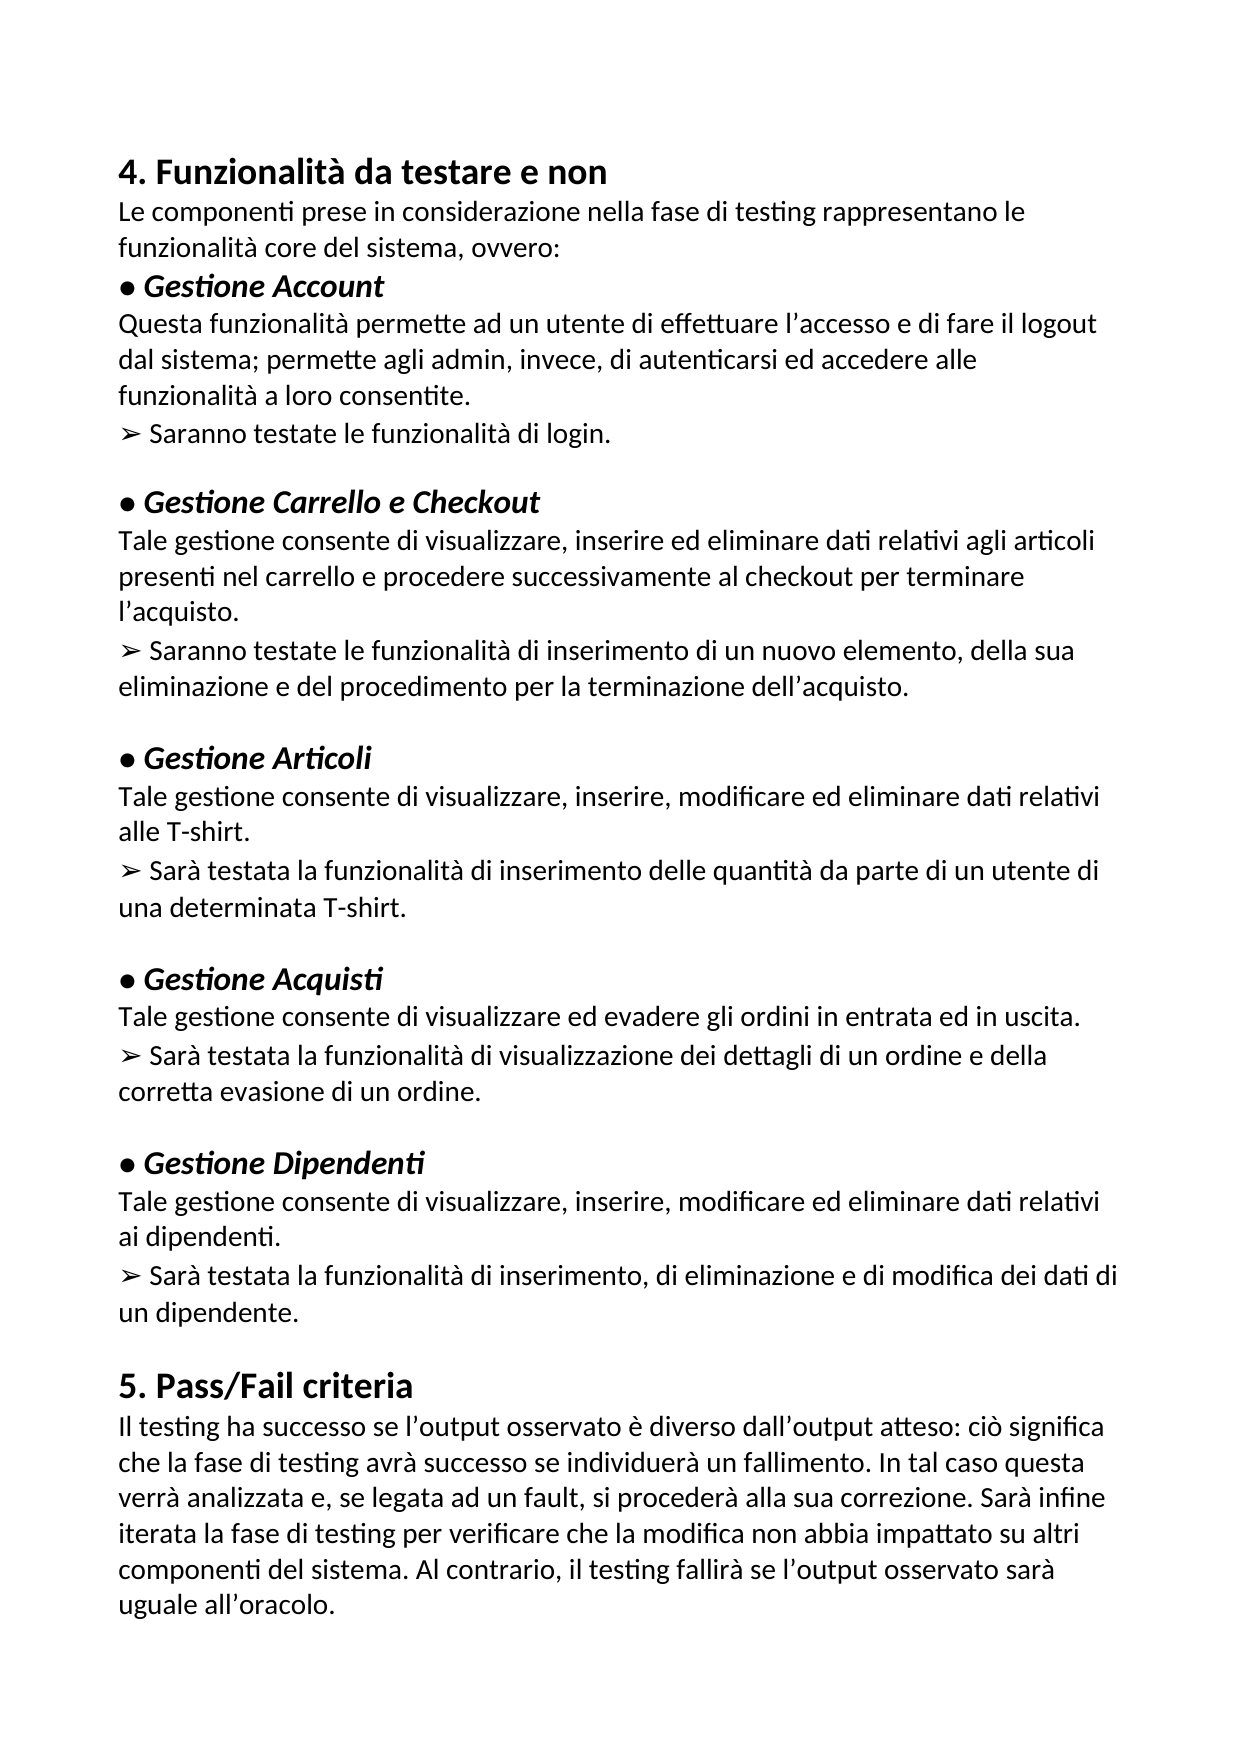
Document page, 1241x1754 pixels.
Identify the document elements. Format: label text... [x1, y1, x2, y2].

text ● Gestione Acquisti [118, 957, 1122, 998]
text funzionalità core del sistema, ovvero: [118, 229, 1122, 265]
text ● Gestione Carrello e Checkout [118, 481, 1122, 522]
text Questa funzionalità permette ad un utente di effettuare l’accesso e di fare il logout dal sistema; permette agli admin, invece, di autenticarsi ed accedere alle funzionalità a loro consentite. [118, 305, 1122, 412]
text Tale gestione consente di visualizzare, inserire, modificare ed eliminare dati relativi ai dipendenti. [118, 1183, 1122, 1254]
text Il testing ha successo se l’output osservato è diverso dall’output atteso: ciò significa che la fase di testing avrà successo se individuerà un fallimento. In tal caso questa verrà analizzata e, se legata ad un fault, si procederà alla sua correzione. Sarà infine iterata la fase di testing per verificare che la modifica non abbia impattato su altri componenti del sistema. Al contrario, il testing fallirà se l’output osservato sarà uguale all’oracolo. [118, 1408, 1122, 1622]
text Tale gestione consente di visualizzare, inserire, modificare ed eliminare dati relativi alle T-shirt. [118, 778, 1122, 849]
text presenti nel carrello e procedere successivamente al checkout per terminare l’acquisto. [118, 558, 1122, 629]
text Tale gestione consente di visualizzare, inserire ed eliminare dati relativi agli articoli [118, 522, 1122, 558]
text ● Gestione Dipendenti [118, 1142, 1122, 1183]
text una determinata T-shirt. [118, 889, 1122, 924]
text ➢ Saranno testate le funzionalità di login. [118, 412, 1122, 452]
text 4. Funzionalità da testare e non [118, 148, 1122, 193]
text Le componenti prese in considerazione nella fase di testing rappresentano le [118, 193, 1122, 229]
text ➢ Sarà testata la funzionalità di inserimento, di eliminazione e di modifica dei dati di un dipendente. [118, 1254, 1122, 1329]
text ● Gestione Account [118, 265, 1122, 305]
text ➢ Sarà testata la funzionalità di visualizzazione dei dettagli di un ordine e della corretta evasione di un ordine. [118, 1034, 1122, 1109]
text ➢ Saranno testate le funzionalità di inserimento di un nuovo elemento, della sua eliminazione e del procedimento per la terminazione dell’acquisto. [118, 629, 1122, 704]
text ● Gestione Articoli [118, 737, 1122, 778]
text ➢ Sarà testata la funzionalità di inserimento delle quantità da parte di un utente di [118, 849, 1122, 889]
text 5. Pass/Fail criteria [118, 1362, 1122, 1408]
text Tale gestione consente di visualizzare ed evadere gli ordini in entrata ed in uscita. [118, 998, 1122, 1034]
